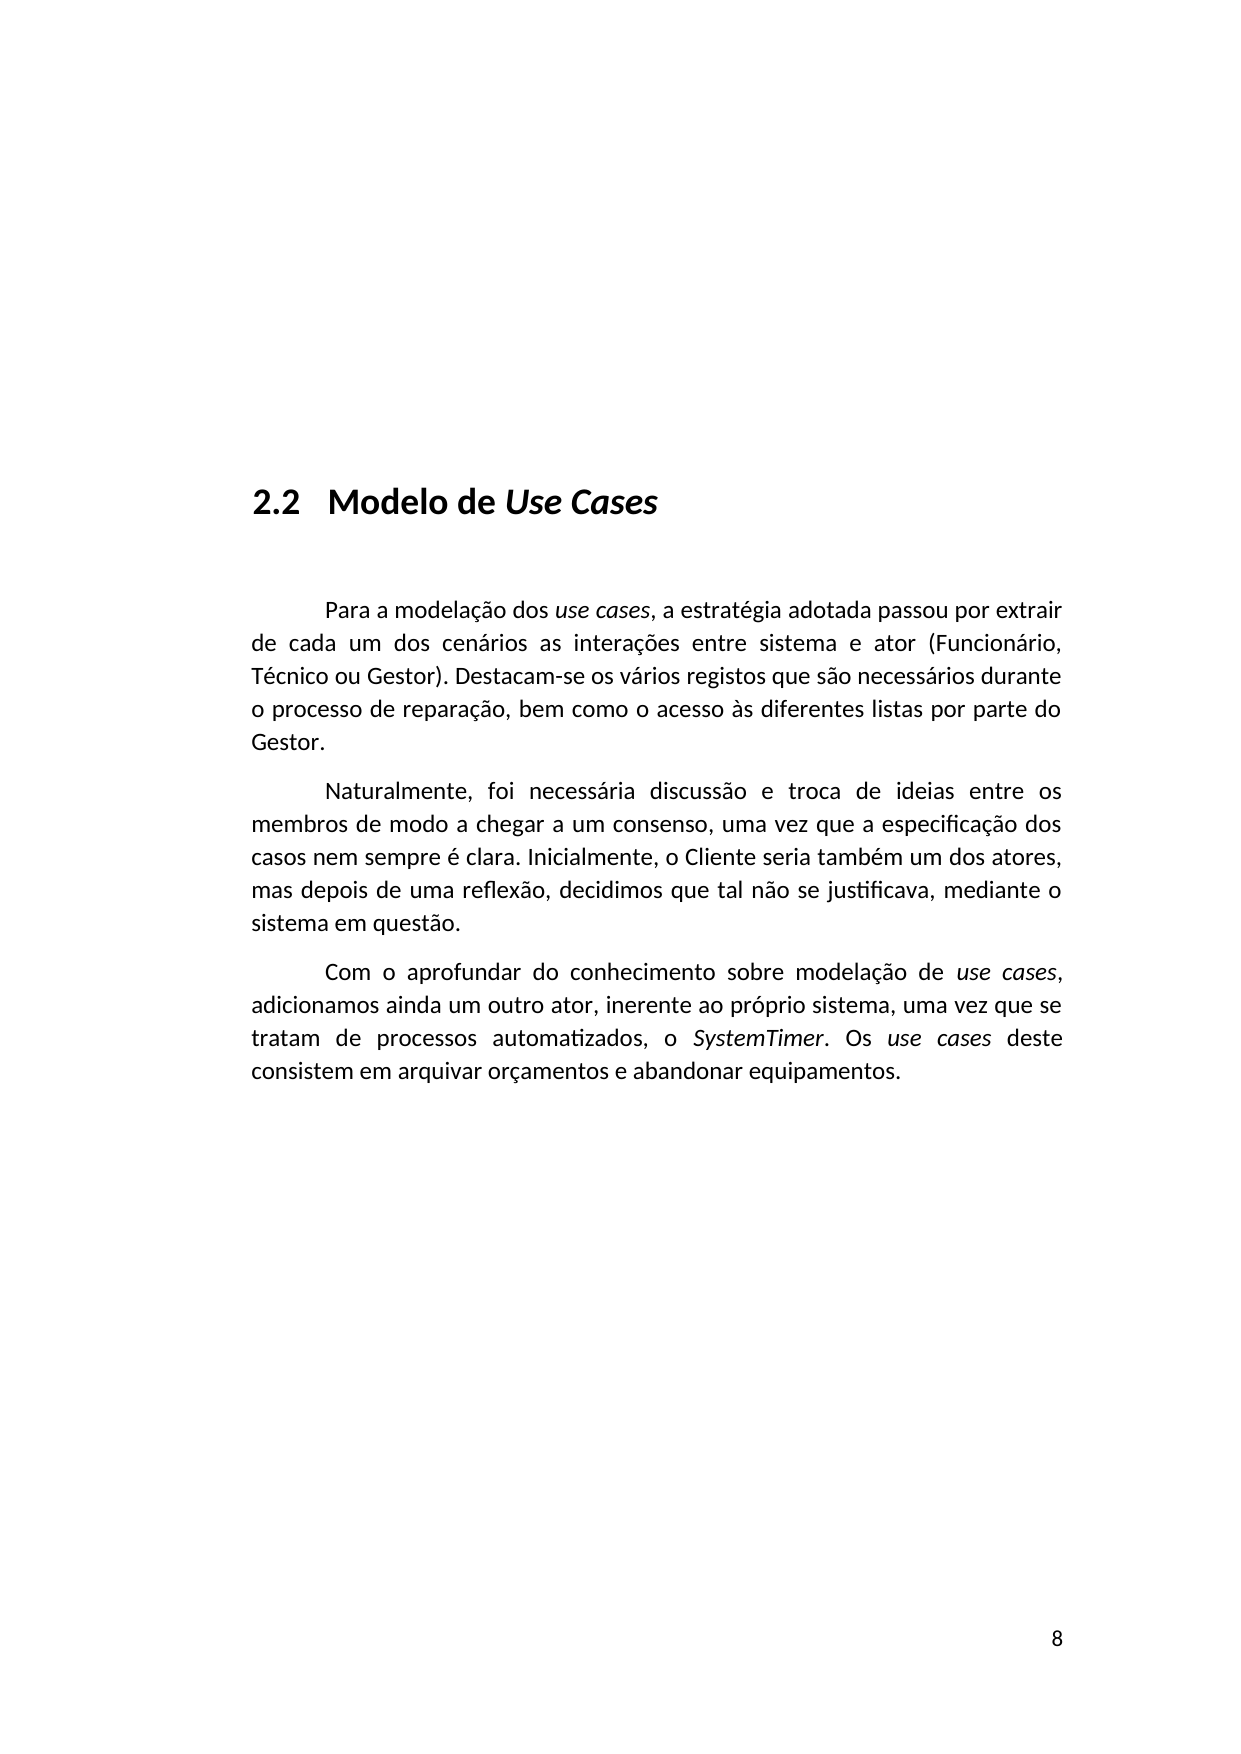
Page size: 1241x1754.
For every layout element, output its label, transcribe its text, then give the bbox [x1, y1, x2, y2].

list Modelo de Use Cases [252, 478, 1063, 524]
text Com o aprofundar do conhecimento sobre modelação de use cases, adicionamos ainda um outro ator, inerente ao próprio sistema, uma vez que se tratam de processos automatizados, o SystemTimer. Os use cases deste consistem em arquivar orçamentos e abandonar equipamentos. [251, 957, 1063, 1086]
text Naturalmente, foi necessária discussão e troca de ideias entre os membros de modo a chegar a um consenso, uma vez que a especificação dos casos nem sempre é clara. Inicialmente, o Cliente seria também um dos atores, mas depois de uma reflexão, decidimos que tal não se justificava, mediante o sistema em questão. [251, 775, 1063, 937]
text Para a modelação dos use cases, a estratégia adotada passou por extrair de cada um dos cenários as interações entre sistema e ator (Funcionário, Técnico ou Gestor). Destacam-se os vários registos que são necessários durante o processo de reparação, bem como o acesso às diferentes listas por parte do Gestor. [251, 594, 1063, 756]
